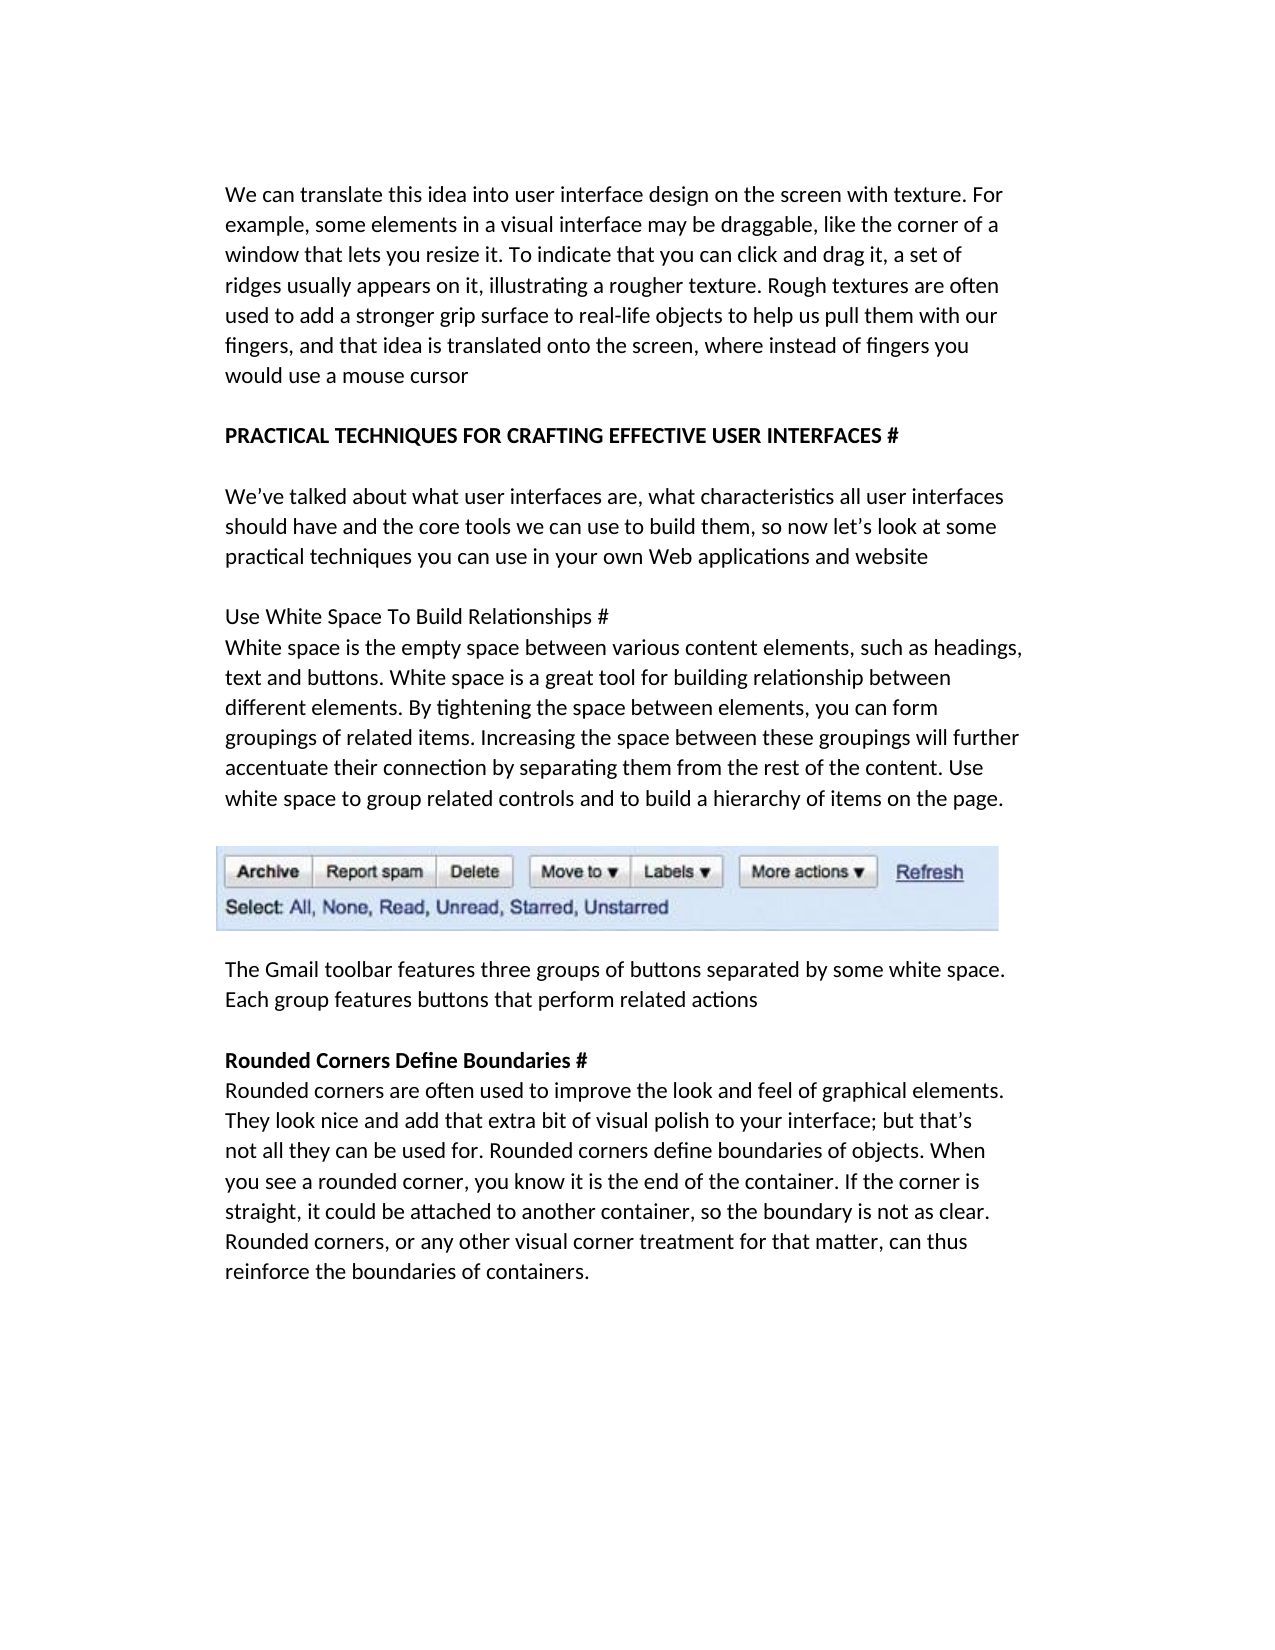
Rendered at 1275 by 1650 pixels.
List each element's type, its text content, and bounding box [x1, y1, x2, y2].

subtitle Rounded Corners Define Boundaries # [225, 1046, 1096, 1074]
text We can translate this idea into user interface design on the screen with texture. For example, some elements in a visual interface may be draggable, like the corner of a window that lets you resize it. To indicate that you can click and drag it, a set of ridges usually appears on it, illustrating a rougher texture. Rough textures are often used to add a stronger grip surface to real-life objects to help us pull them with our fingers, and that idea is translated onto the screen, where instead of fingers you would use a mouse cursor [225, 180, 1003, 389]
text White space is the empty space between various content elements, such as headings, text and buttons. White space is a great tool for building relationship between different elements. By tightening the space between elements, you can form groupings of related items. Increasing the space between these groupings will further accentuate their connection by separating them from the rest of the content. Use white space to group related controls and to build a hierarchy of items on the page. [225, 633, 1023, 812]
text We’ve talked about what user interfaces are, what characteristics all user interfaces should have and the core tools we can use to build them, so now let’s look at some practical techniques you can use in your own Web applications and website [225, 482, 1007, 570]
subtitle PRACTICAL TECHNIQUES FOR CRAFTING EFFECTIVE USER INTERFACES # [225, 422, 1096, 450]
text The Gmail toolbar features three groups of buttons separated by some white space. Each group features buttons that perform related actions [225, 955, 1019, 1013]
text Use White Space To Build Relationships # [225, 602, 1096, 631]
text Rounded corners are often used to improve the look and feel of graphical elements. They look nice and add that extra bit of visual polish to your interface; but that’s not all they can be used for. Rounded corners define boundaries of objects. When you see a rounded corner, you know it is the end of the container. If the corner is straight, it could be attached to another container, so the boundary is not as clear. Rounded corners, or any other visual corner treatment for that matter, can thus reinforce the boundaries of containers. [225, 1076, 1008, 1285]
picture [216, 846, 999, 931]
